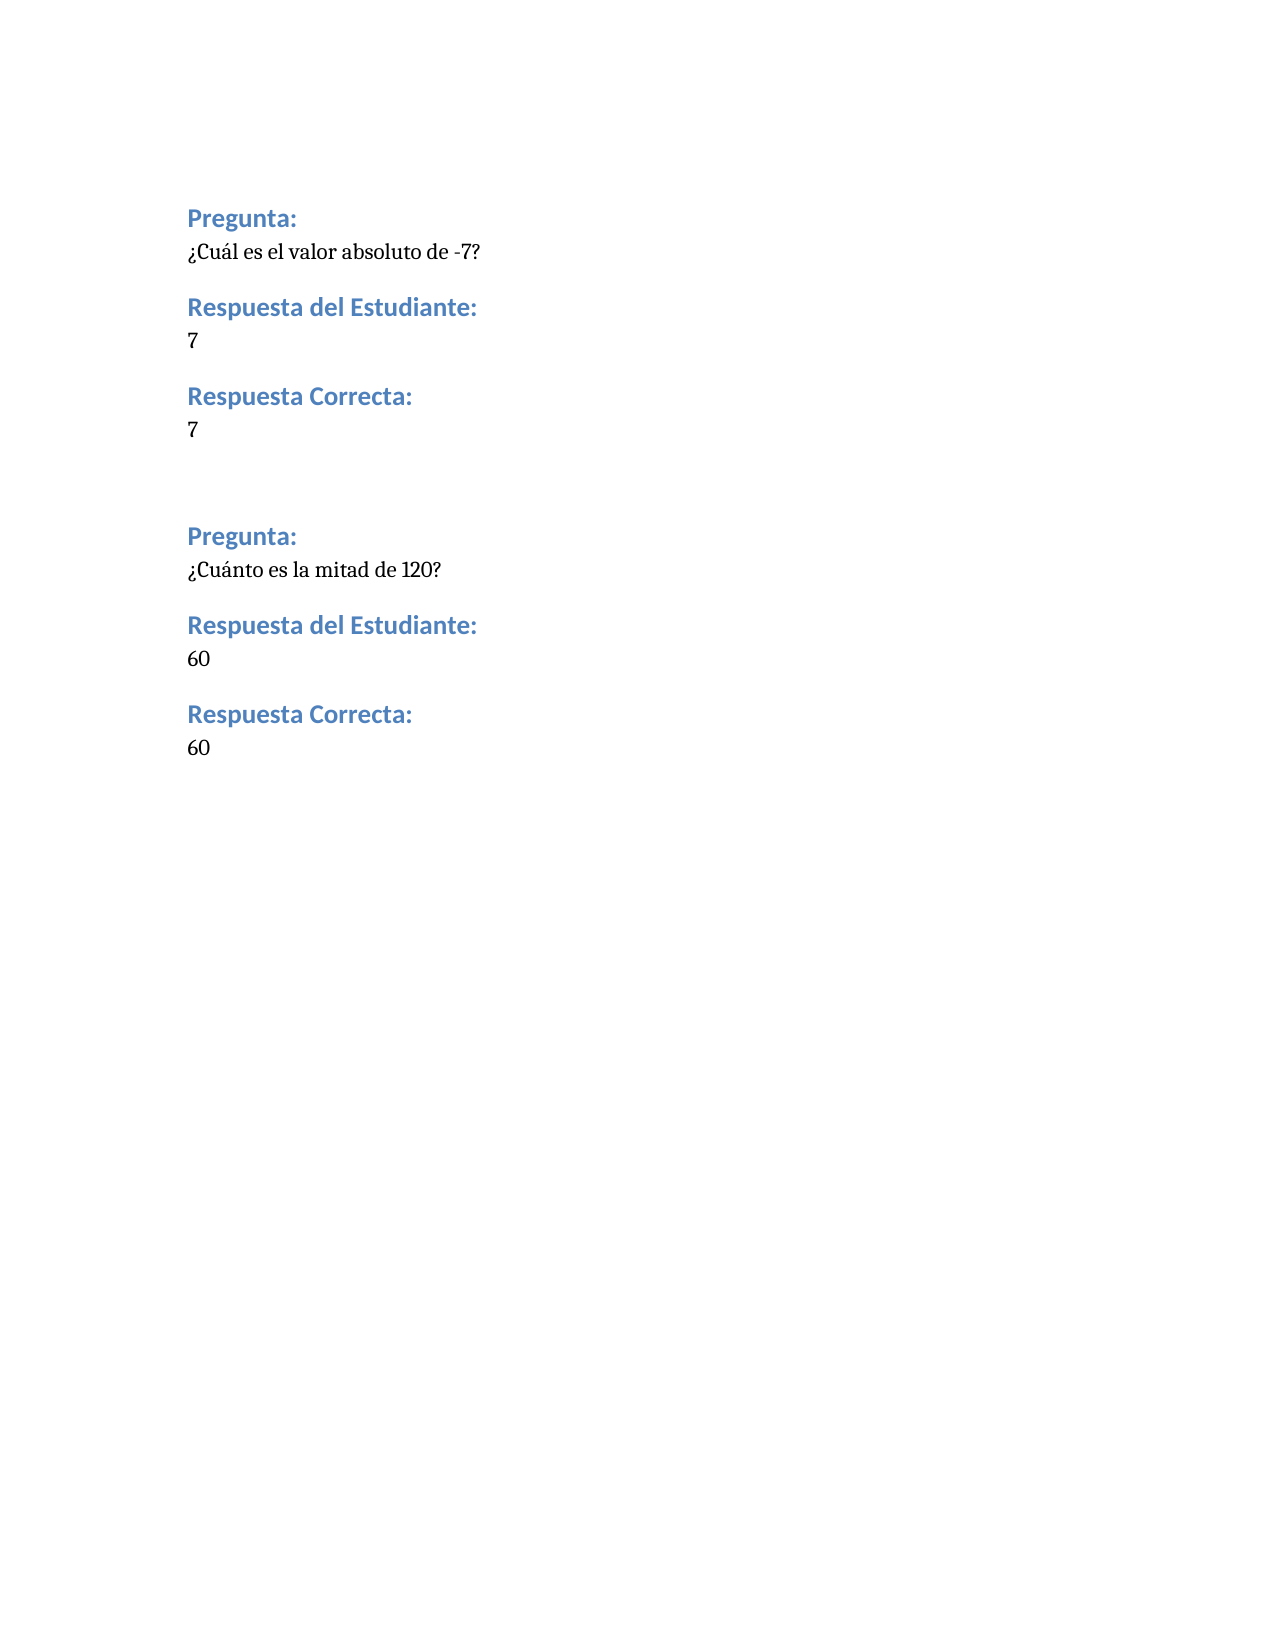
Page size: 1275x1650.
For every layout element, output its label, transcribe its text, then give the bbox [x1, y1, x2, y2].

subtitle Respuesta Correcta: [187, 697, 1087, 730]
text 60 [187, 646, 1087, 672]
subtitle Respuesta del Estudiante: [187, 608, 1087, 641]
subtitle Respuesta Correcta: [187, 379, 1087, 412]
text ¿Cuál es el valor absoluto de -7? [187, 239, 1087, 265]
text 7 [187, 328, 1087, 354]
text 7 [187, 417, 1087, 443]
subtitle Pregunta: [187, 201, 1087, 234]
subtitle Pregunta: [187, 519, 1087, 552]
text ¿Cuánto es la mitad de 120? [187, 557, 1087, 583]
text 60 [187, 735, 1087, 761]
subtitle Respuesta del Estudiante: [187, 290, 1087, 323]
